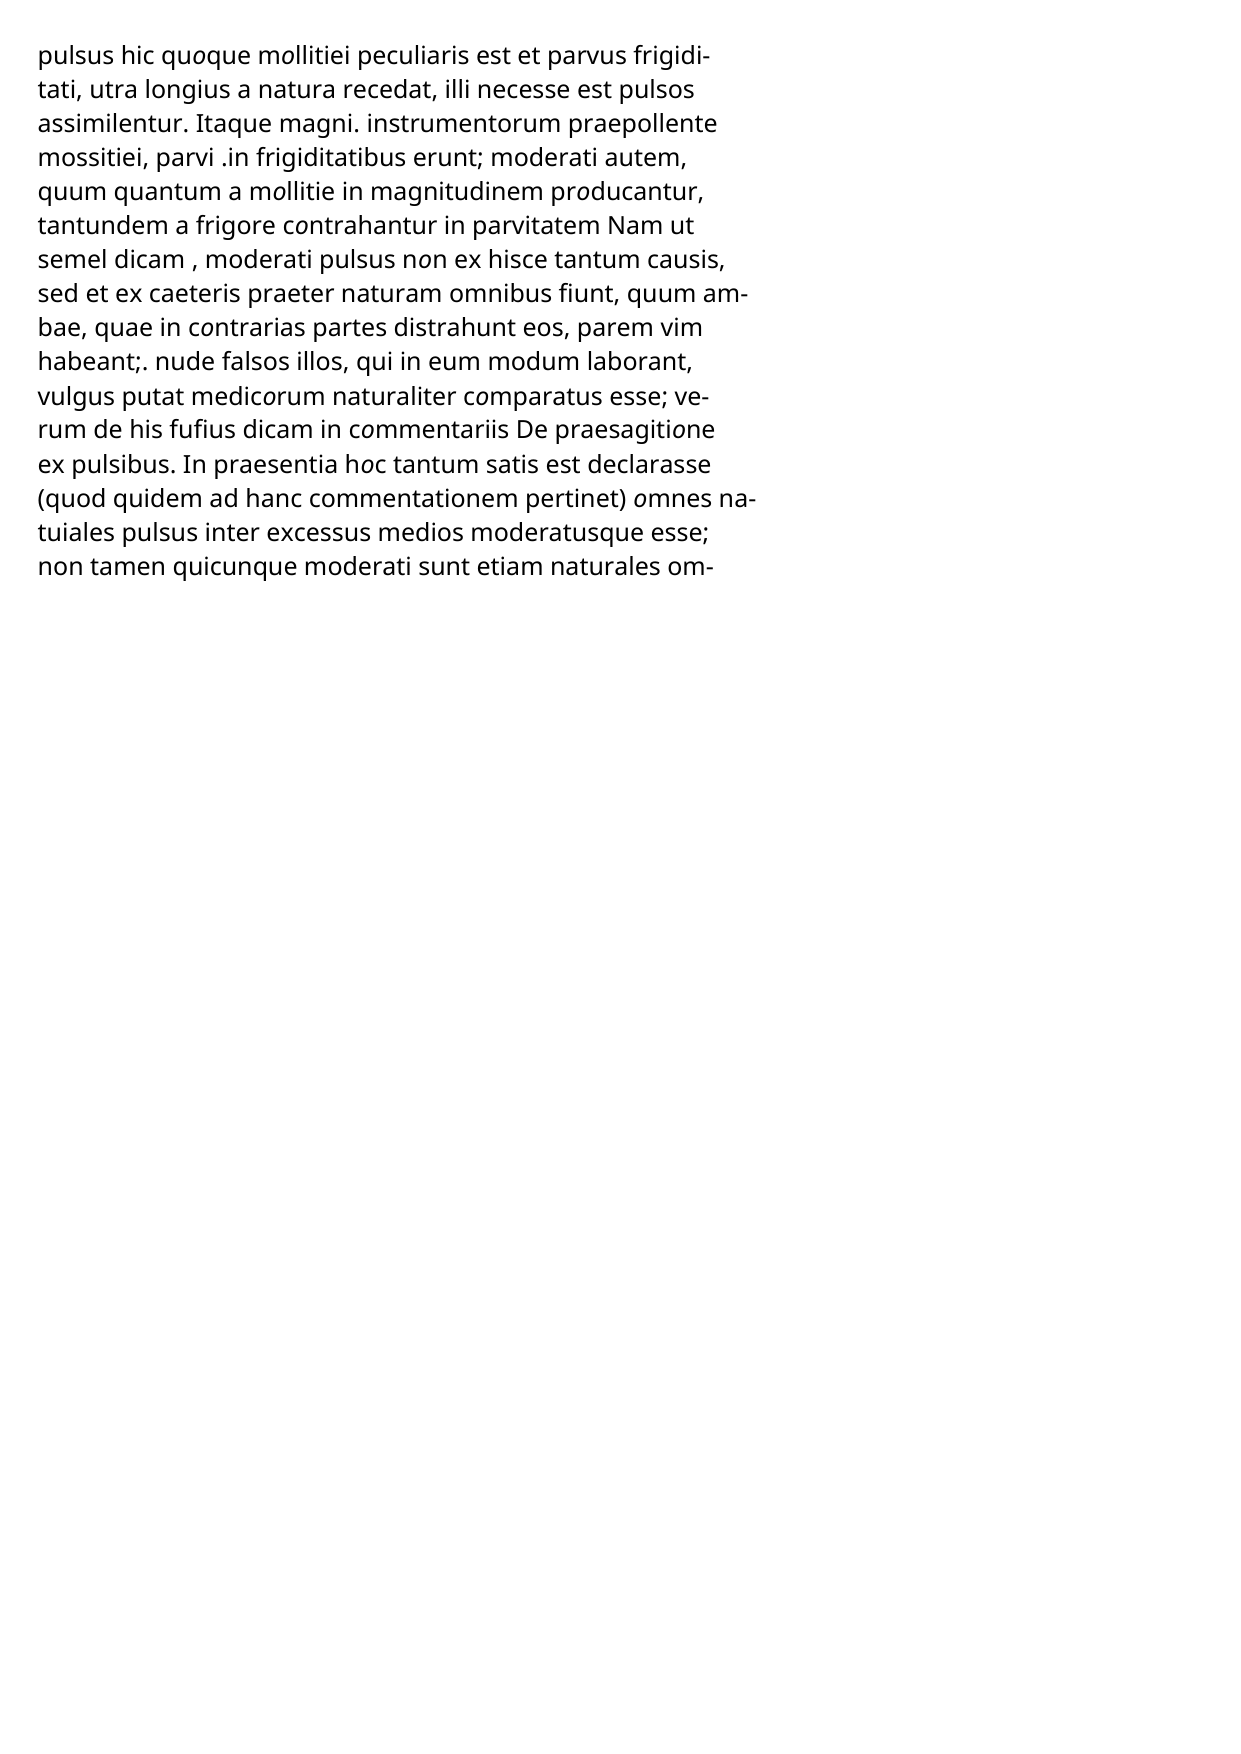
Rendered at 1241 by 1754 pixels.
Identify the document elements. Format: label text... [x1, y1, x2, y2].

text pulsus hic quoque mollitiei peculiaris est et parvus frigidi- tati, utra longius a natura recedat, illi necesse est pulsos assimilentur. Itaque magni. instrumentorum praepollente mossitiei, parvi .in frigiditatibus erunt; moderati autem, quum quantum a mollitie in magnitudinem producantur, tantundem a frigore contrahantur in parvitatem Nam ut semel dicam , moderati pulsus non ex hisce tantum causis, sed et ex caeteris praeter naturam omnibus fiunt, quum am- bae, quae in contrarias partes distrahunt eos, parem vim habeant;. nude falsos illos, qui in eum modum laborant, vulgus putat medicorum naturaliter comparatus esse; ve- rum de his fufius dicam in commentariis De praesagitione ex pulsibus. In praesentia hoc tantum satis est declarasse (quod quidem ad hanc commentationem pertinet) omnes na- tuiales pulsus inter excessus medios moderatusque esse; non tamen quicunque moderati sunt etiam naturales om- [37, 37, 1203, 582]
